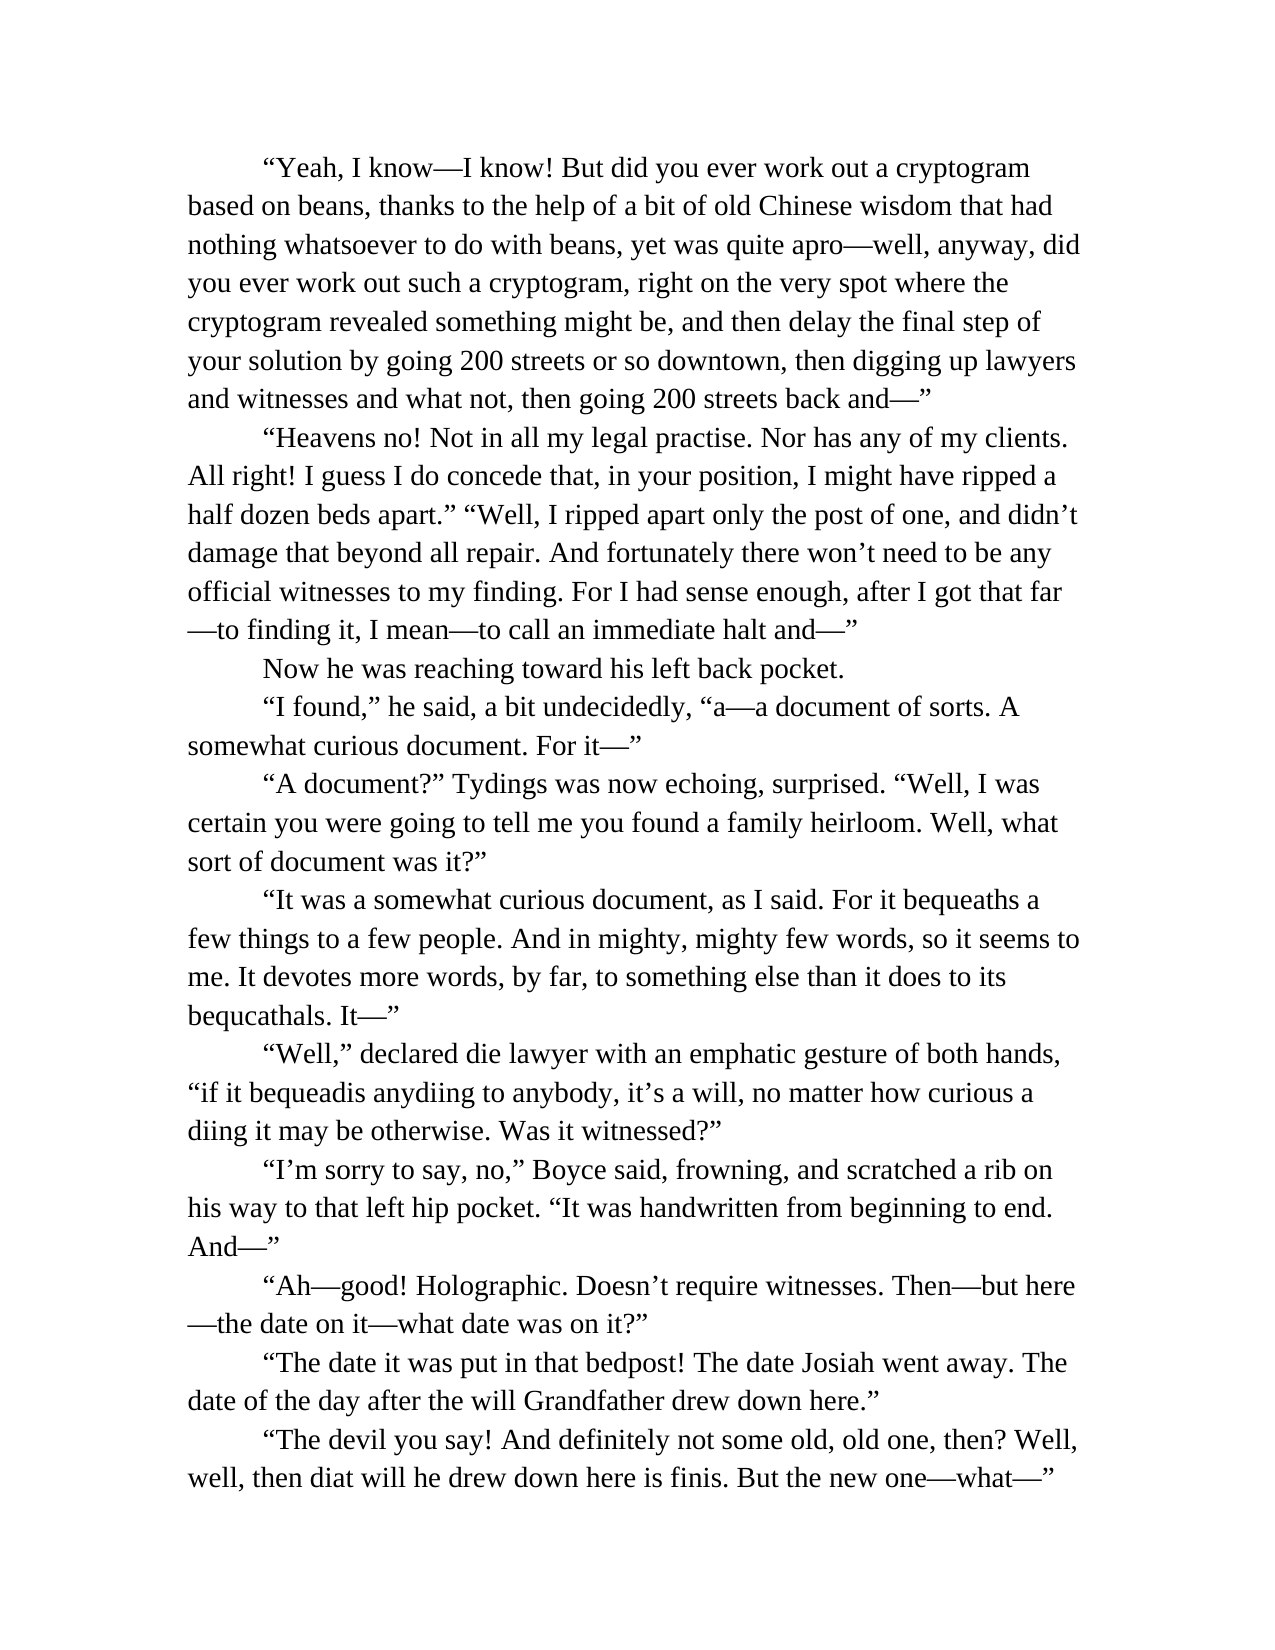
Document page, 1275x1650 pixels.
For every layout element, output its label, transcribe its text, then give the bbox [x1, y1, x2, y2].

text “Heavens no! Not in all my legal practise. Nor has any of my clients. All right! I guess I do concede that, in your position, I might have ripped a half dozen beds apart.” “Well, I ripped apart only the post of one, and didn’t damage that beyond all repair. And fortunately there won’t need to be any official witnesses to my finding. For I had sense enough, after I got that far—to finding it, I mean—to call an immediate halt and—” [187, 420, 1087, 646]
text Now he was reaching toward his left back pocket. [187, 651, 1087, 684]
text “The devil you say! And definitely not some old, old one, then? Well, well, then diat will he drew down here is finis. But the new one—what—” [187, 1422, 1087, 1494]
text “Well,” declared die lawyer with an emphatic gesture of both hands, “if it bequeadis anydiing to anybody, it’s a will, no matter how curious a diing it may be otherwise. Was it witnessed?” [187, 1036, 1087, 1147]
text “The date it was put in that bedpost! The date Josiah went away. The date of the day after the will Grandfather drew down here.” [187, 1345, 1087, 1417]
text “I’m sorry to say, no,” Boyce said, frowning, and scratched a rib on his way to that left hip pocket. “It was handwritten from beginning to end. And—” [187, 1152, 1087, 1263]
text “It was a somewhat curious document, as I said. For it bequeaths a few things to a few people. And in mighty, mighty few words, so it seems to me. It devotes more words, by far, to something else than it does to its bequcathals. It—” [187, 882, 1087, 1031]
text “I found,” he said, a bit undecidedly, “a—a document of sorts. A somewhat curious document. For it—” [187, 689, 1087, 762]
text “Ah—good! Holographic. Doesn’t require witnesses. Then—but here—the date on it—what date was on it?” [187, 1268, 1087, 1340]
text “Yeah, I know—I know! But did you ever work out a cryptogram based on beans, thanks to the help of a bit of old Chinese wisdom that had nothing whatsoever to do with beans, yet was quite apro—well, anyway, did you ever work out such a cryptogram, right on the very spot where the cryptogram revealed something might be, and then delay the final step of your solution by going 200 streets or so downtown, then digging up lawyers and witnesses and what not, then going 200 streets back and—” [187, 150, 1087, 415]
text “A document?” Tydings was now echoing, surprised. “Well, I was certain you were going to tell me you found a family heirloom. Well, what sort of document was it?” [187, 767, 1087, 877]
